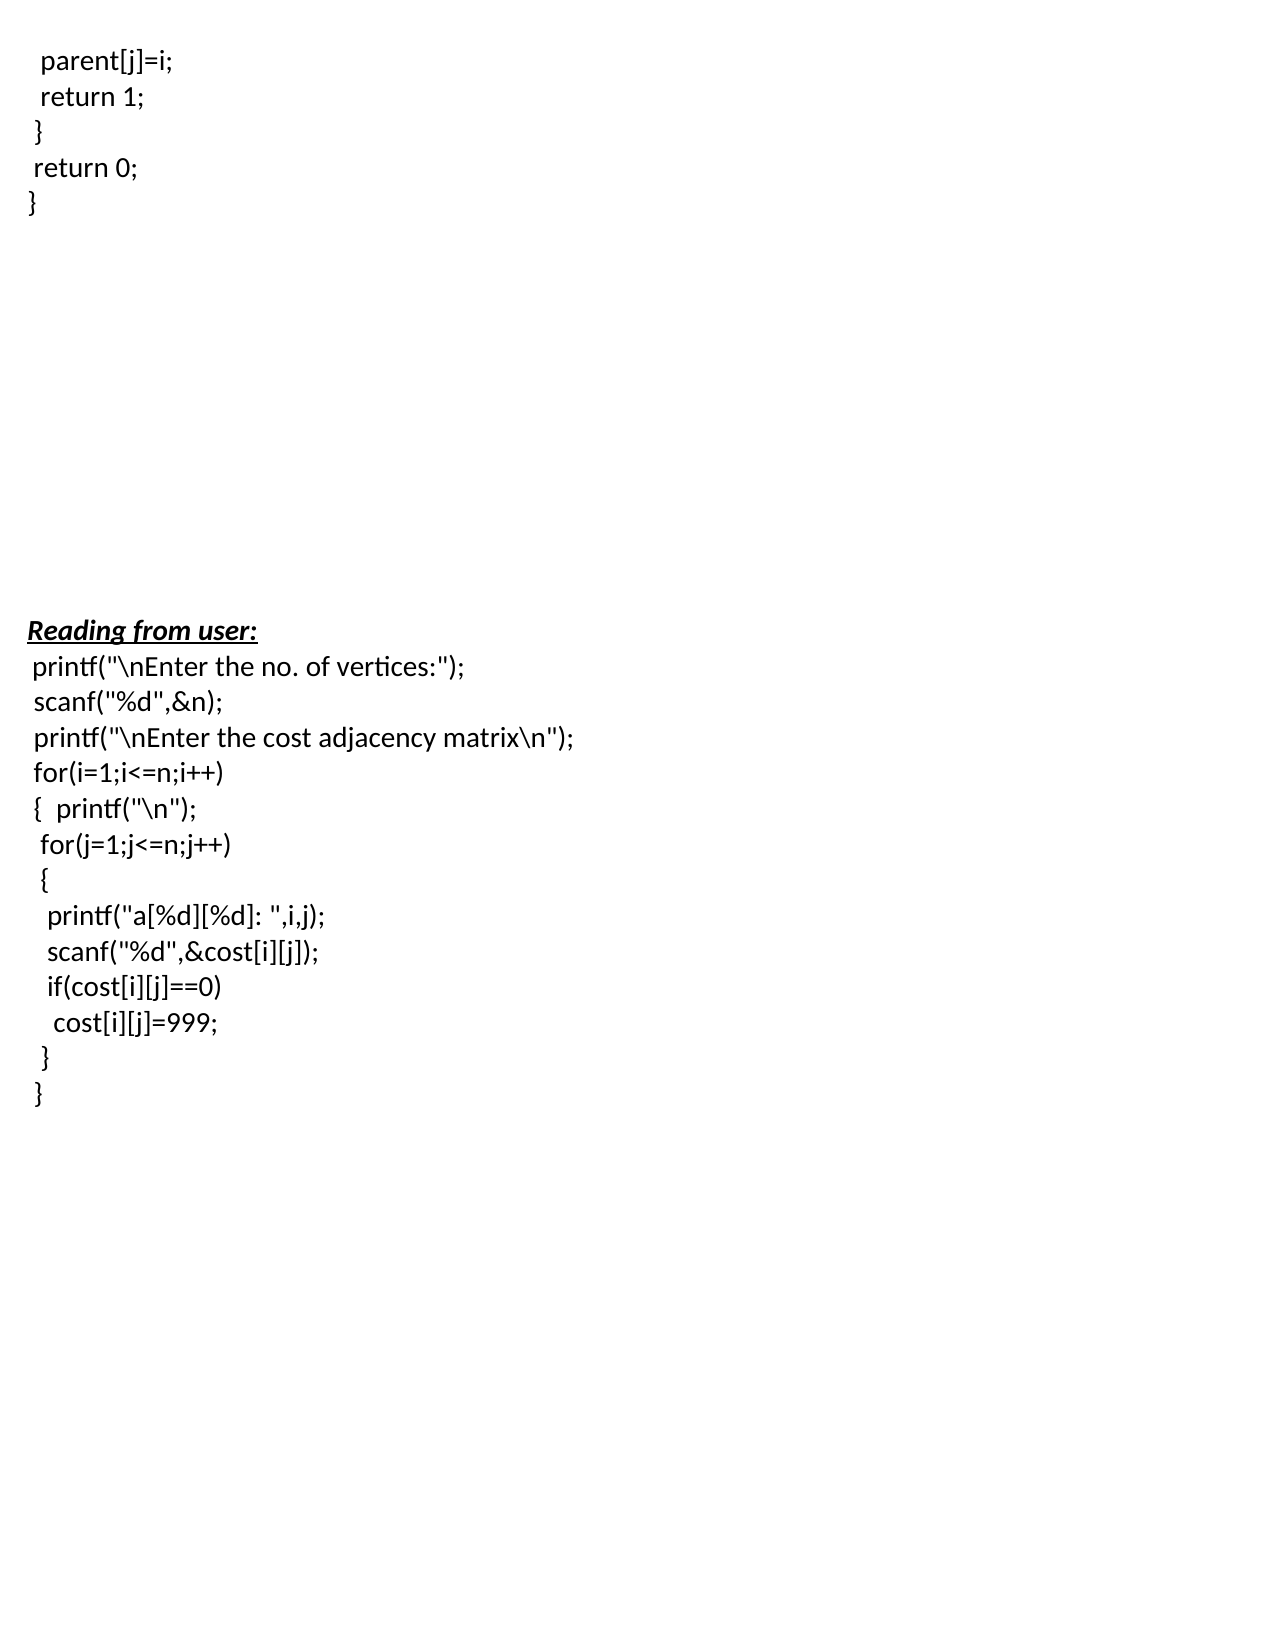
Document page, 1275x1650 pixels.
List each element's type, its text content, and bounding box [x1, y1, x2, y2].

text { printf("\n"); [27, 790, 1212, 826]
text Reading from user: [27, 612, 1212, 648]
text for(i=1;i<=n;i++) [27, 754, 1212, 790]
text return 0; [27, 149, 1212, 184]
text cost[i][j]=999; [27, 1004, 1212, 1039]
text } [27, 113, 1212, 149]
text return 1; [27, 78, 1212, 113]
text { [27, 861, 1212, 897]
text } [27, 1039, 1212, 1075]
text if(cost[i][j]==0) [27, 968, 1212, 1004]
text scanf("%d",&cost[i][j]); [27, 933, 1212, 968]
text } [27, 1075, 1212, 1111]
text printf("\nEnter the no. of vertices:"); [27, 648, 1212, 683]
text printf("\nEnter the cost adjacency matrix\n"); [27, 719, 1212, 754]
text scanf("%d",&n); [27, 683, 1212, 719]
text printf("a[%d][%d]: ",i,j); [27, 897, 1212, 933]
text } [27, 184, 1212, 220]
text parent[j]=i; [27, 42, 1212, 78]
text for(j=1;j<=n;j++) [27, 826, 1212, 861]
